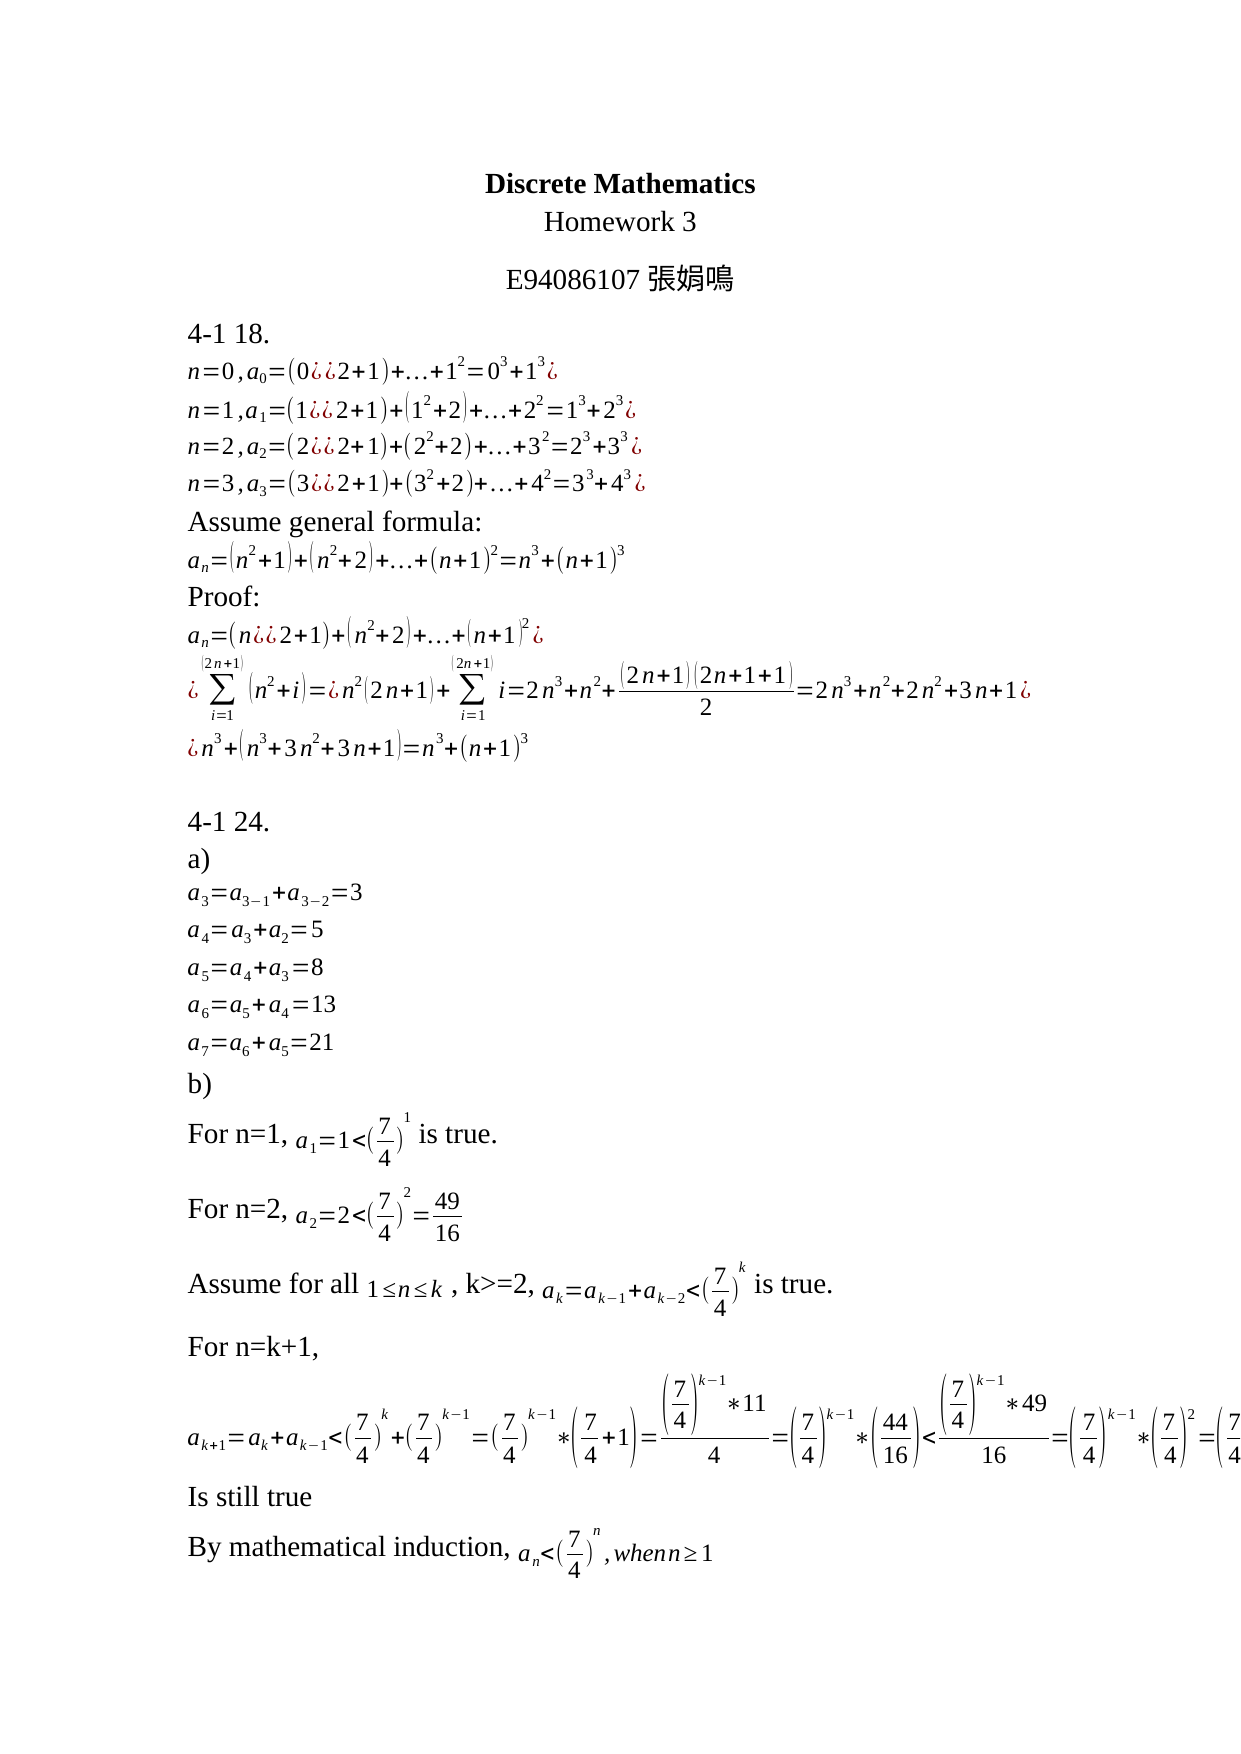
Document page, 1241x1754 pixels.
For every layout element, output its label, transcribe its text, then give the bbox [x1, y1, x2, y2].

text 4-1 24. [187, 802, 1053, 839]
text 4-1 18. [187, 314, 1053, 352]
text By mathematical induction, [187, 1514, 1053, 1589]
text Homework 3 [187, 202, 1053, 239]
text Proof: [187, 577, 1053, 614]
text For n=1, is true. [187, 1102, 1053, 1177]
text a) [187, 839, 1053, 877]
text Assume general formula: [187, 502, 1053, 539]
text Is still true [187, 1477, 1053, 1514]
text For n=k+1, [187, 1327, 1053, 1364]
text For n=2, [187, 1177, 1053, 1252]
text Discrete Mathematics [187, 164, 1053, 202]
text Assume for all , k>=2, is true. [187, 1252, 1053, 1327]
text b) [187, 1064, 1053, 1102]
text E94086107 張娟鳴 [187, 239, 1053, 314]
